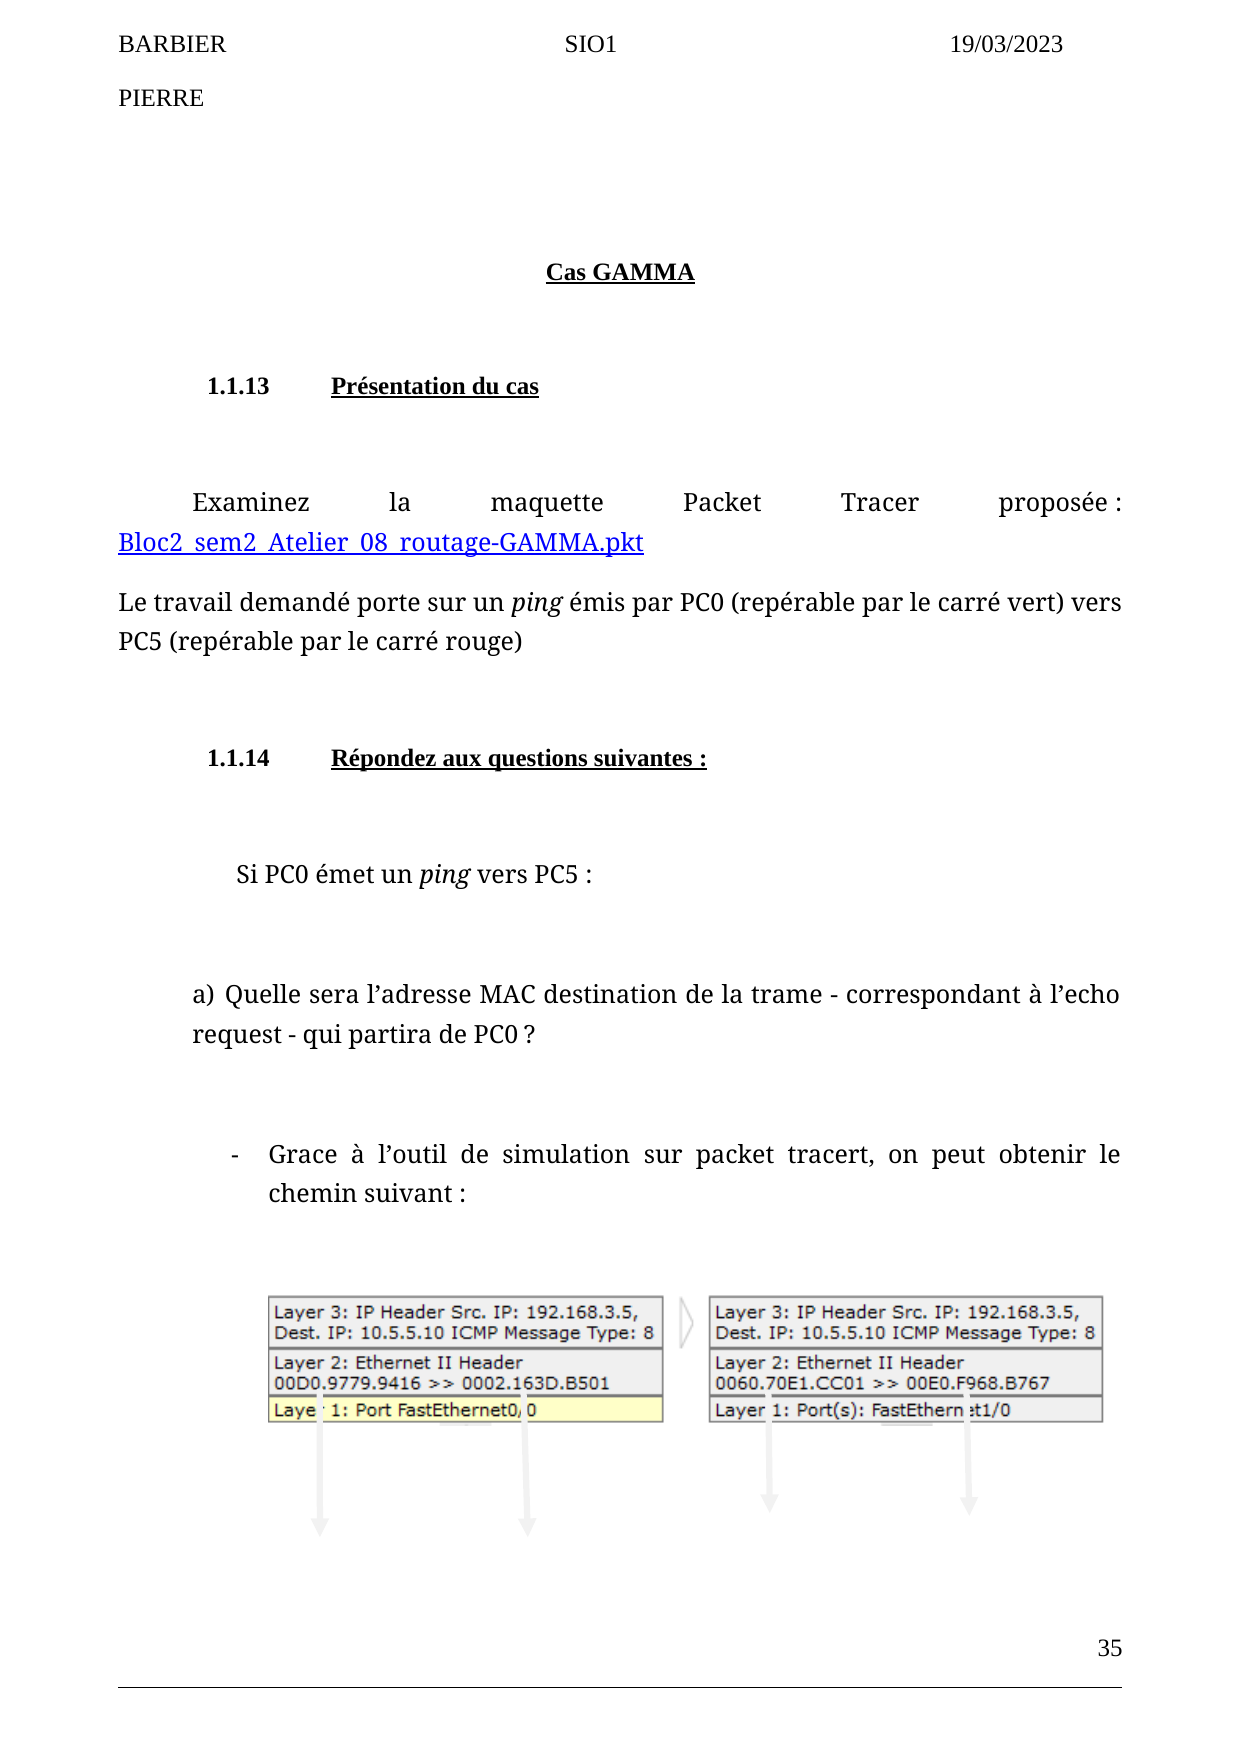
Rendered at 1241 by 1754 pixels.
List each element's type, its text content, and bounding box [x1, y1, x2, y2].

subtitle Présentation du cas [207, 371, 1122, 400]
list Quelle sera l’adresse MAC destination de la trame - correspondant à l’echo request - qui partira de PC0 ? [192, 977, 1122, 1050]
list Grace à l’outil de simulation sur packet tracert, on peut obtenir le chemin suivant : [231, 1136, 1122, 1209]
text Le travail demandé porte sur un ping émis par PC0 (repérable par le carré vert) vers PC5 (repérable par le carré rouge) [118, 584, 1122, 657]
subtitle Répondez aux questions suivantes : [207, 743, 1122, 772]
text Examinez la maquette Packet Tracer proposée : Bloc2_sem2_Atelier_08_routage-GAMMA.pkt [118, 485, 1122, 558]
picture [268, 1295, 1104, 1426]
list Si PC0 émet un ping vers PC5 : [236, 857, 1122, 891]
subtitle Cas GAMMA [118, 257, 1122, 286]
